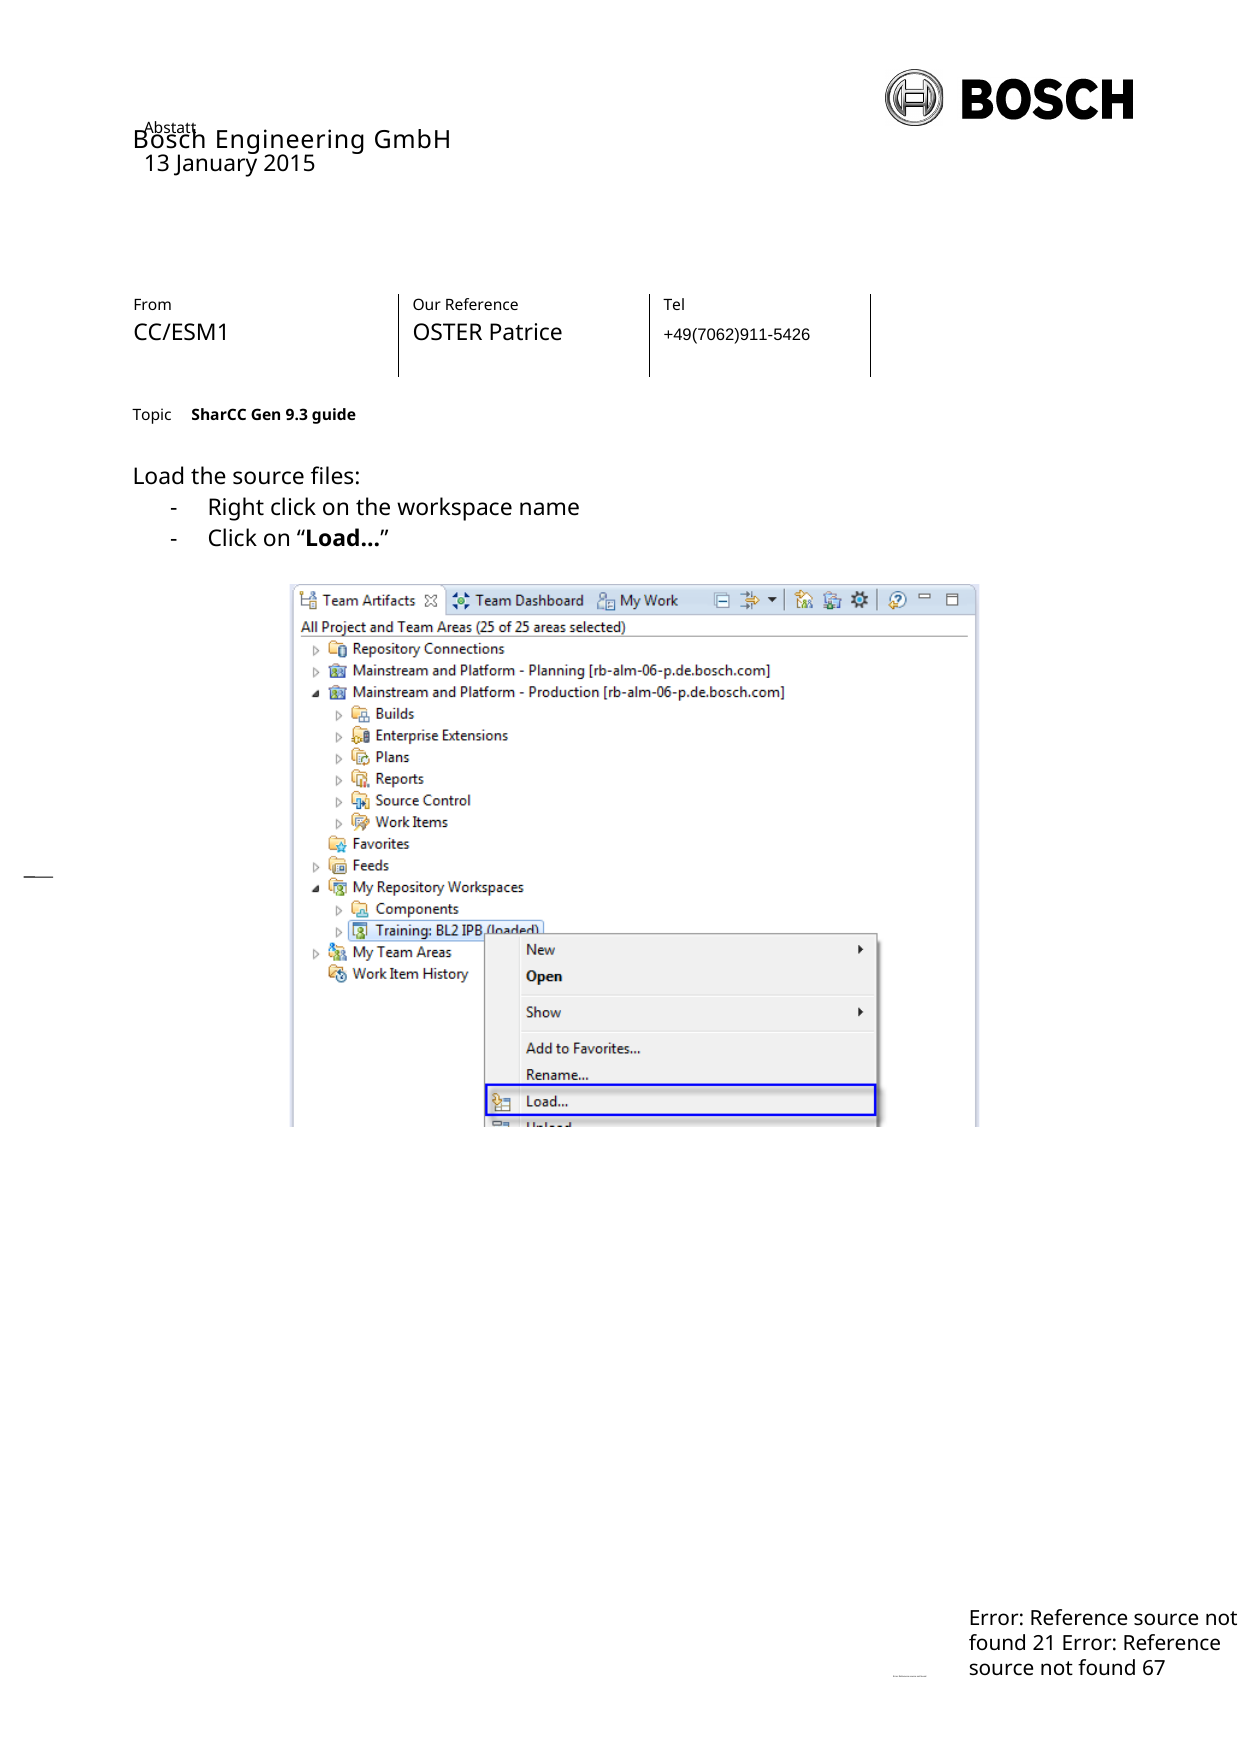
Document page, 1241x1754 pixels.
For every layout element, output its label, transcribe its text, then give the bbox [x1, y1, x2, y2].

picture [957, 77, 1138, 121]
list Click on “Load...” [170, 522, 1137, 553]
list Right click on the workspace name [170, 491, 1137, 522]
picture [289, 584, 980, 1127]
text Load the source files: [132, 459, 1137, 491]
